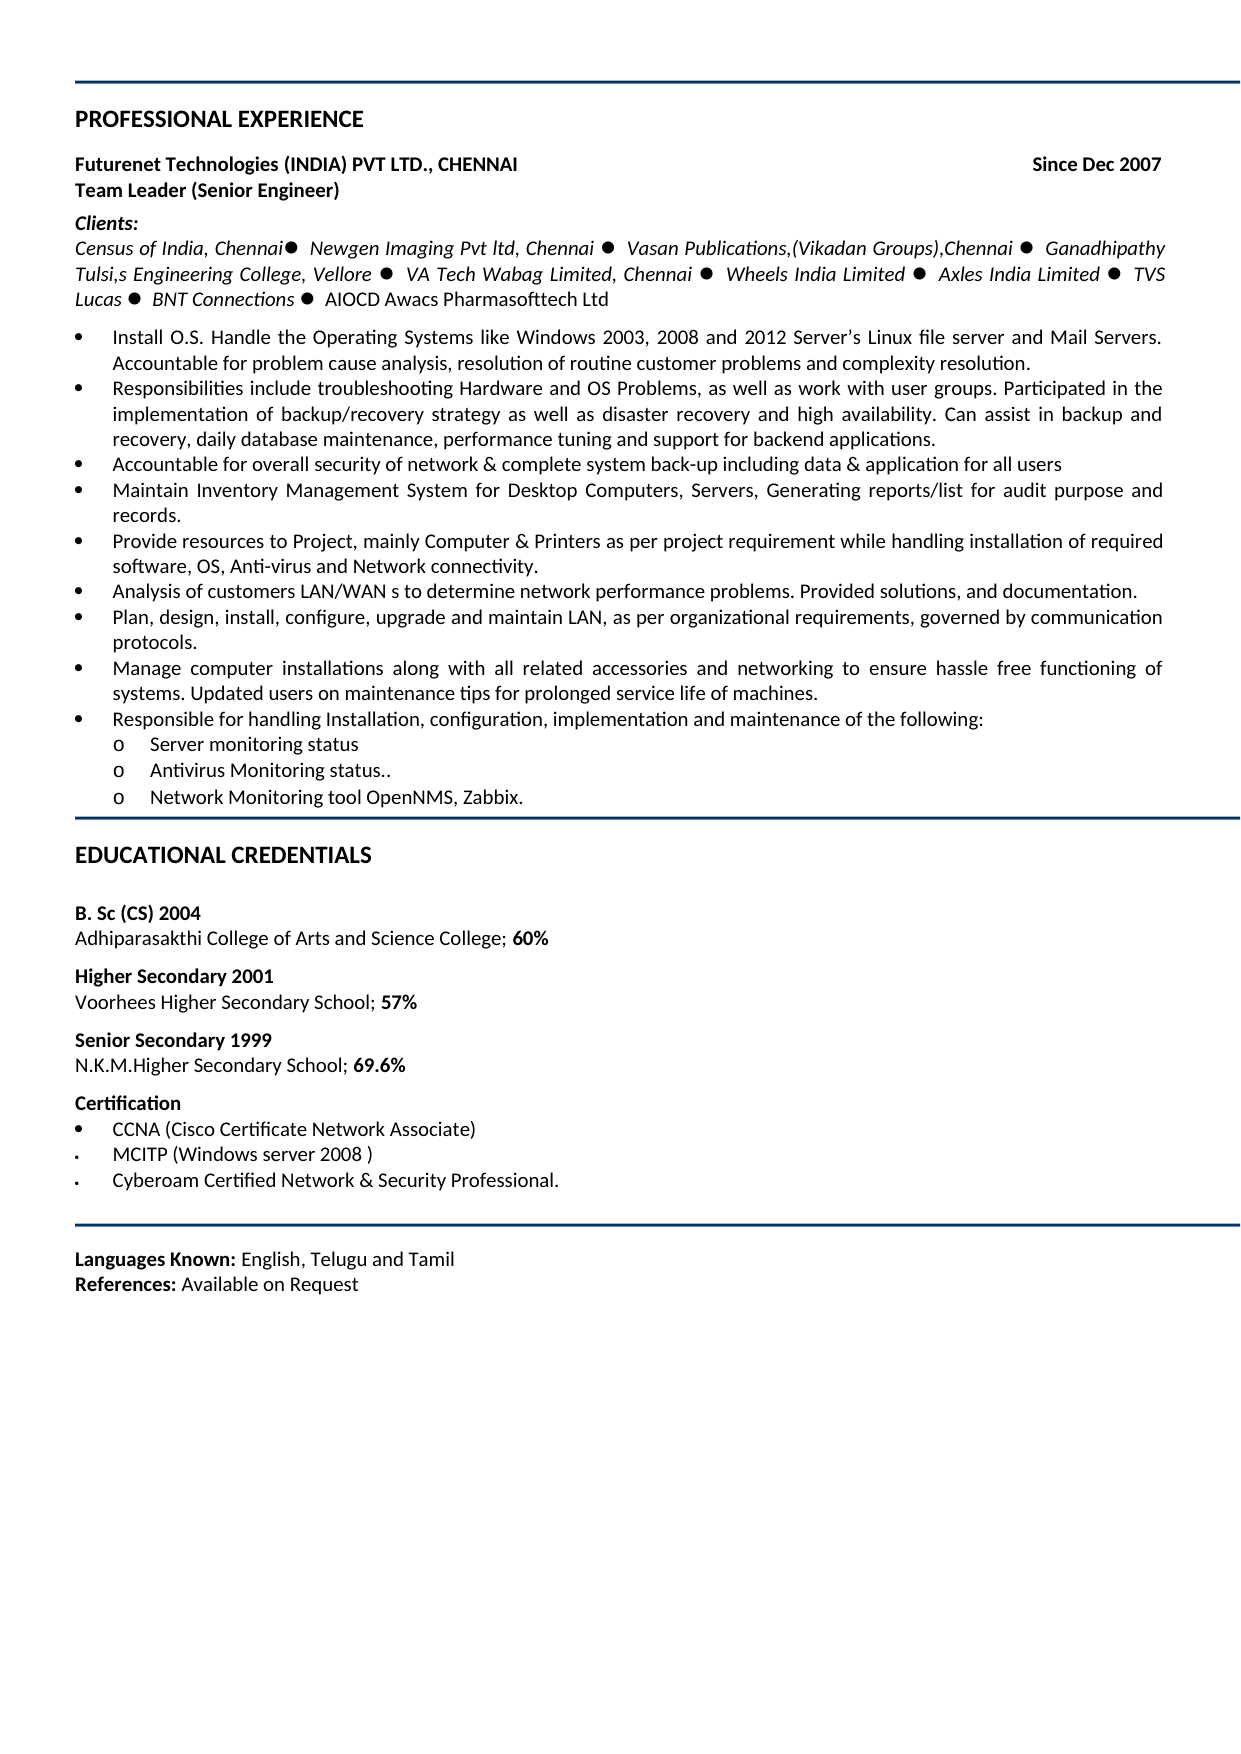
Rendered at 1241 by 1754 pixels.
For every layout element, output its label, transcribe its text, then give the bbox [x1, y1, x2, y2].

text Census of India, Chennai Newgen Imaging Pvt ltd, Chennai Vasan Publications,(Vikadan Groups),Chennai Ganadhipathy Tulsi,s Engineering College, Vellore VA Tech Wabag Limited, Chennai Wheels India Limited Axles India Limited TVS Lucas BNT Connections AIOCD Awacs Pharmasofttech Ltd [75, 236, 1165, 312]
list Analysis of customers LAN/WAN s to determine network performance problems. Provided solutions, and documentation. [75, 579, 1165, 604]
text Adhiparasakthi College of Arts and Science College; 60% [75, 925, 1165, 951]
text N.K.M.Higher Secondary School; 69.6% [75, 1052, 1165, 1078]
text Senior Secondary 1999 [75, 1027, 1165, 1052]
text Languages Known: English, Telugu and Tamil [75, 1246, 1184, 1271]
list Plan, design, install, configure, upgrade and maintain LAN, as per organizational requirements, governed by communication protocols. [75, 604, 1165, 655]
text EDUCATIONAL CREDENTIALS [75, 839, 1165, 869]
text Clients: [75, 210, 1165, 236]
list Antivirus Monitoring status.. [112, 758, 1165, 784]
list Network Monitoring tool OpenNMS, Zabbix. [112, 784, 1165, 810]
list Manage computer installations along with all related accessories and networking to ensure hassle free functioning of systems. Updated users on maintenance tips for prolonged service life of machines. [75, 655, 1165, 706]
list Cyberoam Certified Network & Security Professional. [75, 1167, 1165, 1192]
list Accountable for overall security of network & complete system back-up including data & application for all users [75, 452, 1165, 477]
text Higher Secondary 2001 [75, 963, 1165, 989]
text B. Sc (CS) 2004 [75, 900, 1165, 925]
picture [75, 810, 1241, 827]
text Voorhees Higher Secondary School; 57% [75, 989, 1165, 1014]
text References: Available on Request [75, 1271, 1184, 1297]
picture [75, 1217, 1241, 1234]
picture [75, 74, 1241, 91]
list Responsible for handling Installation, configuration, implementation and maintenance of the following: [75, 706, 1165, 731]
list MCITP (Windows server 2008 ) [75, 1141, 1165, 1167]
list Responsibilities include troubleshooting Hardware and OS Problems, as well as work with user groups. Participated in the implementation of backup/recovery strategy as well as disaster recovery and high availability. Can assist in backup and recovery, daily database maintenance, performance tuning and support for backend applications. [75, 375, 1165, 452]
list Maintain Inventory Management System for Desktop Computers, Servers, Generating reports/list for audit purpose and records. [75, 477, 1165, 528]
text Certification [75, 1091, 1165, 1116]
list Install O.S. Handle the Operating Systems like Windows 2003, 2008 and 2012 Server’s Linux file server and Mail Servers. Accountable for problem cause analysis, resolution of routine customer problems and complexity resolution. [75, 324, 1165, 375]
text Futurenet Technologies (INDIA) PVT LTD., CHENNAI Since Dec 2007 [75, 152, 1165, 177]
text Team Leader (Senior Engineer) [75, 177, 1165, 202]
list CCNA (Cisco Certificate Network Associate) [75, 1116, 1165, 1141]
list Provide resources to Project, mainly Computer & Printers as per project requirement while handling installation of required software, OS, Anti-virus and Network connectivity. [75, 528, 1165, 579]
text PROFESSIONAL EXPERIENCE [75, 103, 1165, 134]
list Server monitoring status [112, 731, 1165, 758]
